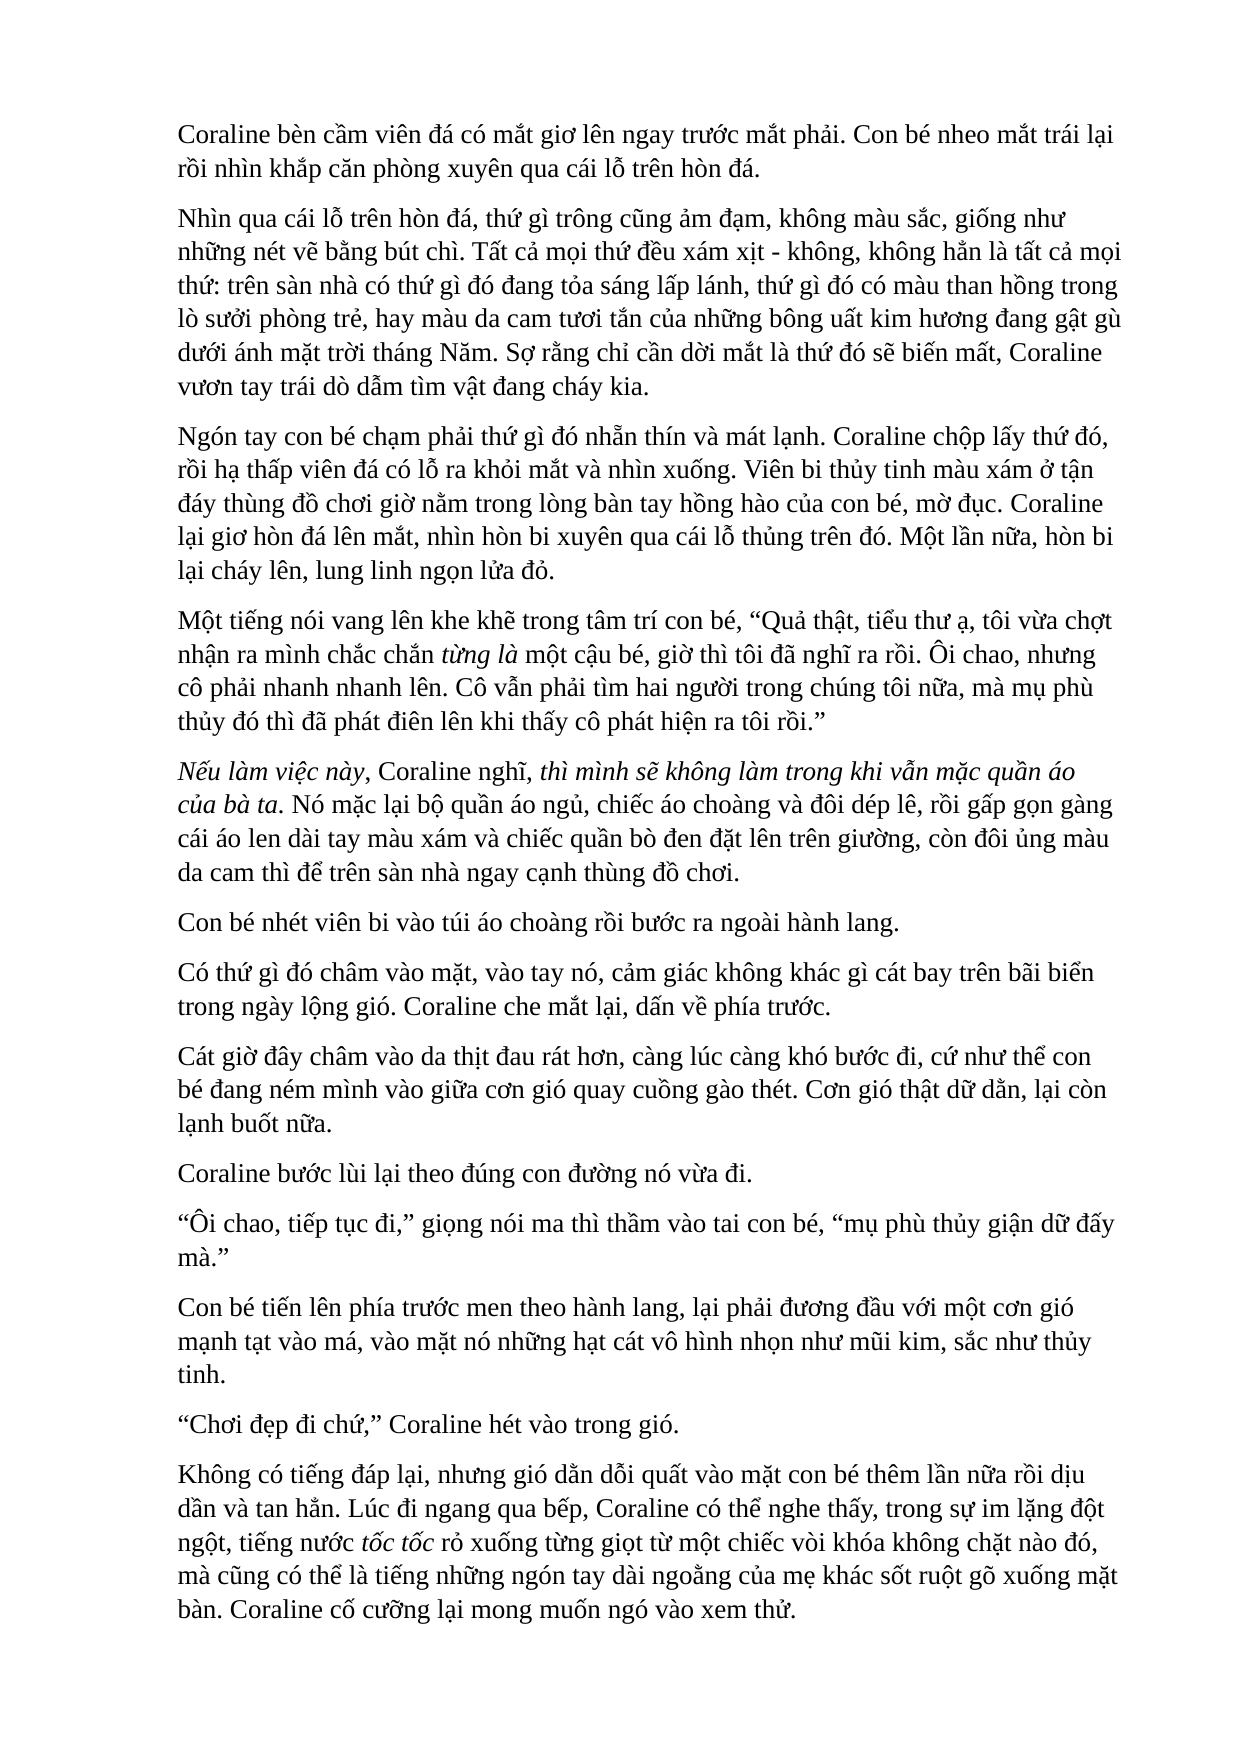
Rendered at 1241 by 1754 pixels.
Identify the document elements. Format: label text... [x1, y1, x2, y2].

text Con bé tiến lên phía trước men theo hành lang, lại phải đương đầu với một cơn gió mạnh tạt vào má, vào mặt nó những hạt cát vô hình nhọn như mũi kim, sắc như thủy tinh. [177, 1291, 1122, 1389]
text Coraline bước lùi lại theo đúng con đường nó vừa đi. [177, 1157, 1122, 1188]
text Không có tiếng đáp lại, nhưng gió dằn dỗi quất vào mặt con bé thêm lần nữa rồi dịu dần và tan hẳn. Lúc đi ngang qua bếp, Coraline có thể nghe thấy, trong sự im lặng đột ngột, tiếng nước tốc tốc rỏ xuống từng giọt từ một chiếc vòi khóa không chặt nào đó, mà cũng có thể là tiếng những ngón tay dài ngoằng của mẹ khác sốt ruột gõ xuống mặt bàn. Coraline cố cưỡng lại mong muốn ngó vào xem thử. [177, 1458, 1122, 1624]
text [177, 118, 1122, 183]
text Cát giờ đây châm vào da thịt đau rát hơn, càng lúc càng khó bước đi, cứ như thể con bé đang ném mình vào giữa cơn gió quay cuồng gào thét. Cơn gió thật dữ dằn, lại còn lạnh buốt nữa. [177, 1040, 1122, 1138]
text Ngón tay con bé chạm phải thứ gì đó nhẵn thín và mát lạnh. Coraline chộp lấy thứ đó, rồi hạ thấp viên đá có lỗ ra khỏi mắt và nhìn xuống. Viên bi thủy tinh màu xám ở tận đáy thùng đồ chơi giờ nằm trong lòng bàn tay hồng hào của con bé, mờ đục. Coraline lại giơ hòn đá lên mắt, nhìn hòn bi xuyên qua cái lỗ thủng trên đó. Một lần nữa, hòn bi lại cháy lên, lung linh ngọn lửa đỏ. [177, 420, 1122, 585]
text Một tiếng nói vang lên khe khẽ trong tâm trí con bé, “Quả thật, tiểu thư ạ, tôi vừa chợt nhận ra mình chắc chắn từng là một cậu bé, giờ thì tôi đã nghĩ ra rồi. Ôi chao, nhưng cô phải nhanh nhanh lên. Cô vẫn phải tìm hai người trong chúng tôi nữa, mà mụ phù thủy đó thì đã phát điên lên khi thấy cô phát hiện ra tôi rồi.” [177, 604, 1122, 736]
text “Chơi đẹp đi chứ,” Coraline hét vào trong gió. [177, 1408, 1122, 1439]
text Nếu làm việc này, Coraline nghĩ, thì mình sẽ không làm trong khi vẫn mặc quần áo của bà ta. Nó mặc lại bộ quần áo ngủ, chiếc áo choàng và đôi dép lê, rồi gấp gọn gàng cái áo len dài tay màu xám và chiếc quần bò đen đặt lên trên giường, còn đôi ủng màu da cam thì để trên sàn nhà ngay cạnh thùng đồ chơi. [177, 755, 1122, 887]
text Có thứ gì đó châm vào mặt, vào tay nó, cảm giác không khác gì cát bay trên bãi biển trong ngày lộng gió. Coraline che mắt lại, dấn về phía trước. [177, 956, 1122, 1021]
text Nhìn qua cái lỗ trên hòn đá, thứ gì trông cũng ảm đạm, không màu sắc, giống như những nét vẽ bằng bút chì. Tất cả mọi thứ đều xám xịt - không, không hẳn là tất cả mọi thứ: trên sàn nhà có thứ gì đó đang tỏa sáng lấp lánh, thứ gì đó có màu than hồng trong lò sưởi phòng trẻ, hay màu da cam tươi tắn của những bông uất kim hương đang gật gù dưới ánh mặt trời tháng Năm. Sợ rằng chỉ cần dời mắt là thứ đó sẽ biến mất, Coraline vươn tay trái dò dẫm tìm vật đang cháy kia. [177, 202, 1122, 401]
text Con bé nhét viên bi vào túi áo choàng rồi bước ra ngoài hành lang. [177, 906, 1122, 937]
text “Ôi chao, tiếp tục đi,” giọng nói ma thì thầm vào tai con bé, “mụ phù thủy giận dữ đấy mà.” [177, 1207, 1122, 1272]
